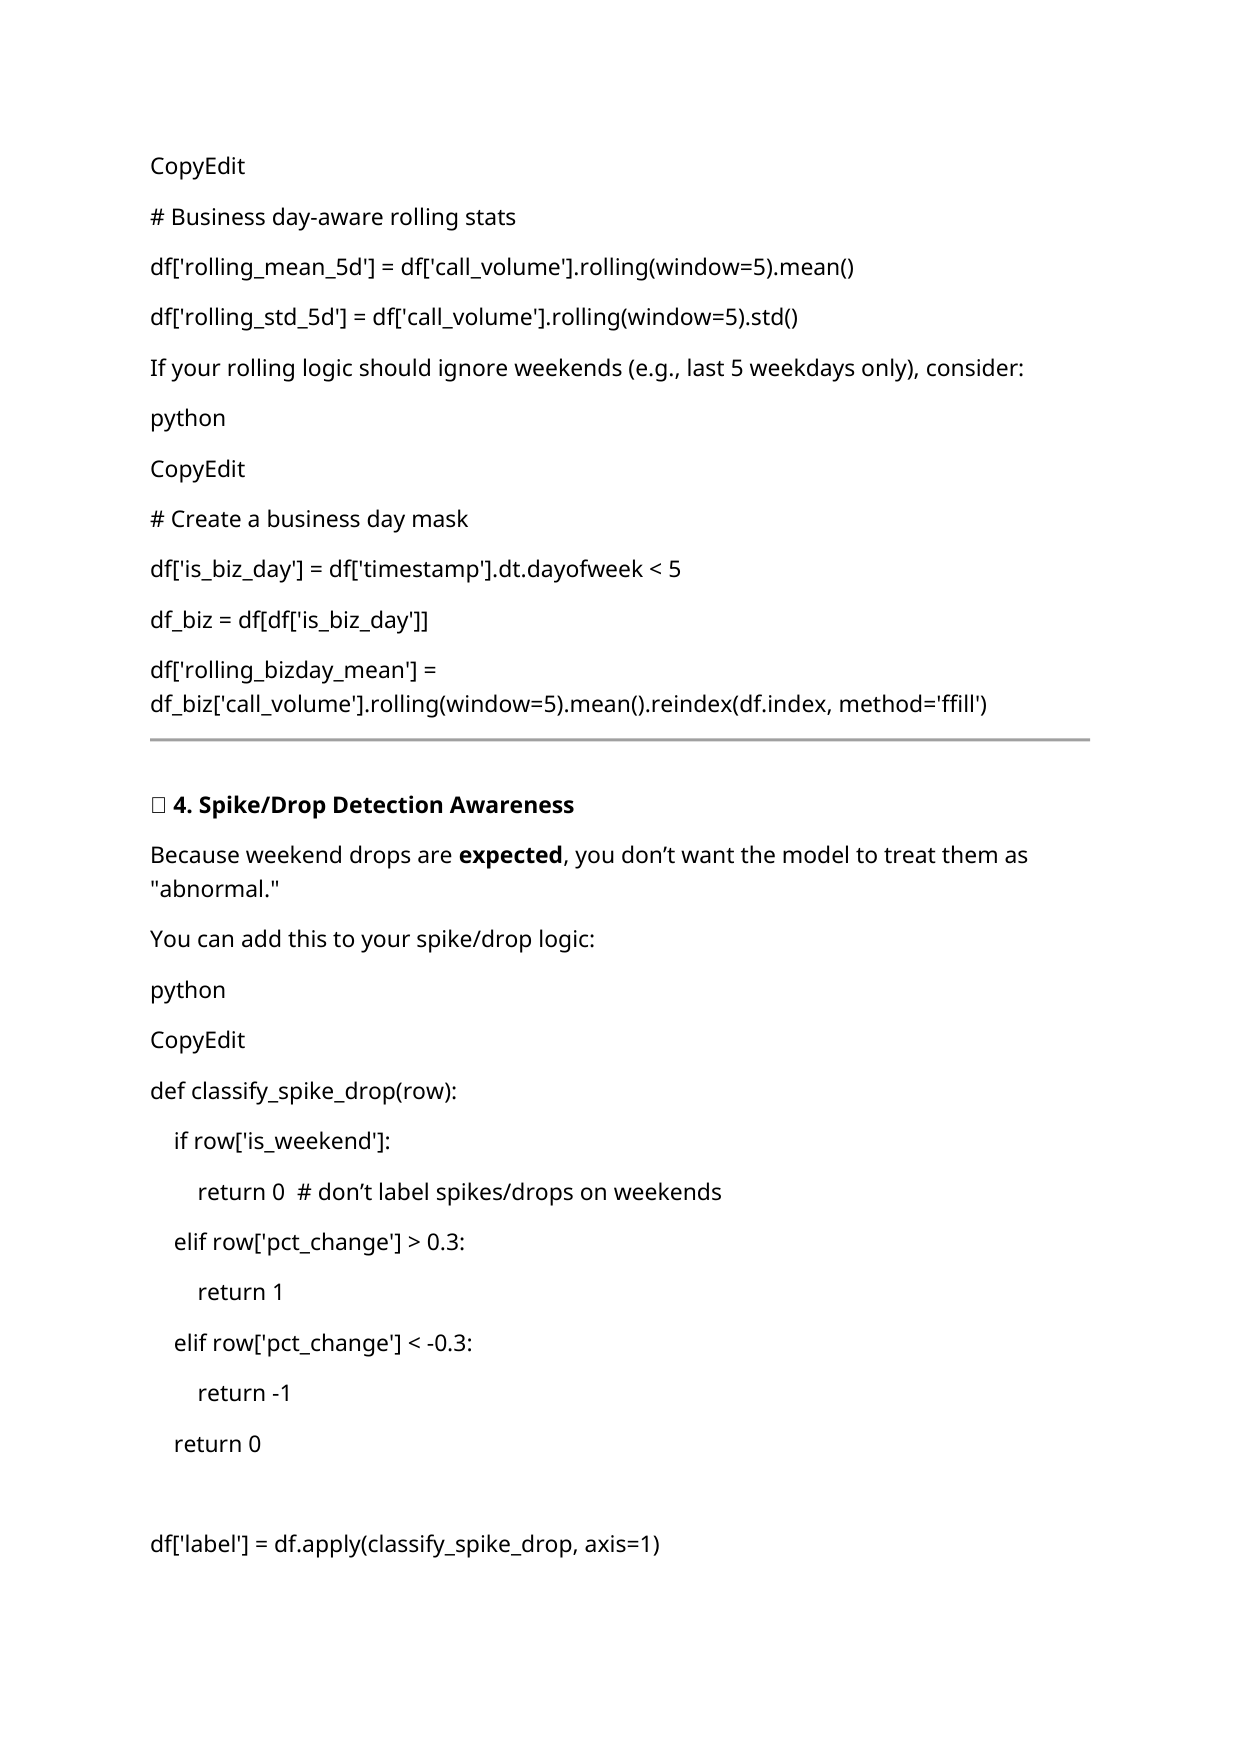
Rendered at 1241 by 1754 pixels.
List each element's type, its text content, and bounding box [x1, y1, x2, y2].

text # Create a business day mask [150, 503, 1090, 534]
text CopyEdit [150, 452, 1090, 484]
text return 1 [150, 1276, 1090, 1307]
text df['rolling_bizday_mean'] = df_biz['call_volume'].rolling(window=5).mean().reindex(df.index, method='ffill') [150, 654, 1090, 719]
text 🔷 4. Spike/Drop Detection Awareness [150, 789, 1090, 820]
text CopyEdit [150, 1024, 1090, 1055]
text Because weekend drops are expected, you don’t want the model to treat them as "abnormal." [150, 839, 1090, 904]
text You can add this to your spike/drop logic: [150, 923, 1090, 954]
text df['rolling_mean_5d'] = df['call_volume'].rolling(window=5).mean() [150, 251, 1090, 282]
text elif row['pct_change'] < -0.3: [150, 1327, 1090, 1358]
text if row['is_weekend']: [150, 1125, 1090, 1156]
text df['is_biz_day'] = df['timestamp'].dt.dayofweek < 5 [150, 553, 1090, 584]
text python [150, 974, 1090, 1005]
text return 0 [150, 1427, 1090, 1459]
text df_biz = df[df['is_biz_day']] [150, 604, 1090, 635]
text df['rolling_std_5d'] = df['call_volume'].rolling(window=5).std() [150, 301, 1090, 332]
text return 0 # don’t label spikes/drops on weekends [150, 1175, 1090, 1207]
text def classify_spike_drop(row): [150, 1074, 1090, 1106]
text return -1 [150, 1377, 1090, 1408]
text CopyEdit [150, 150, 1090, 181]
text # Business day-aware rolling stats [150, 200, 1090, 232]
text If your rolling logic should ignore weekends (e.g., last 5 weekdays only), consider: [150, 352, 1090, 383]
text elif row['pct_change'] > 0.3: [150, 1226, 1090, 1257]
text df['label'] = df.apply(classify_spike_drop, axis=1) [150, 1528, 1090, 1559]
text python [150, 402, 1090, 433]
